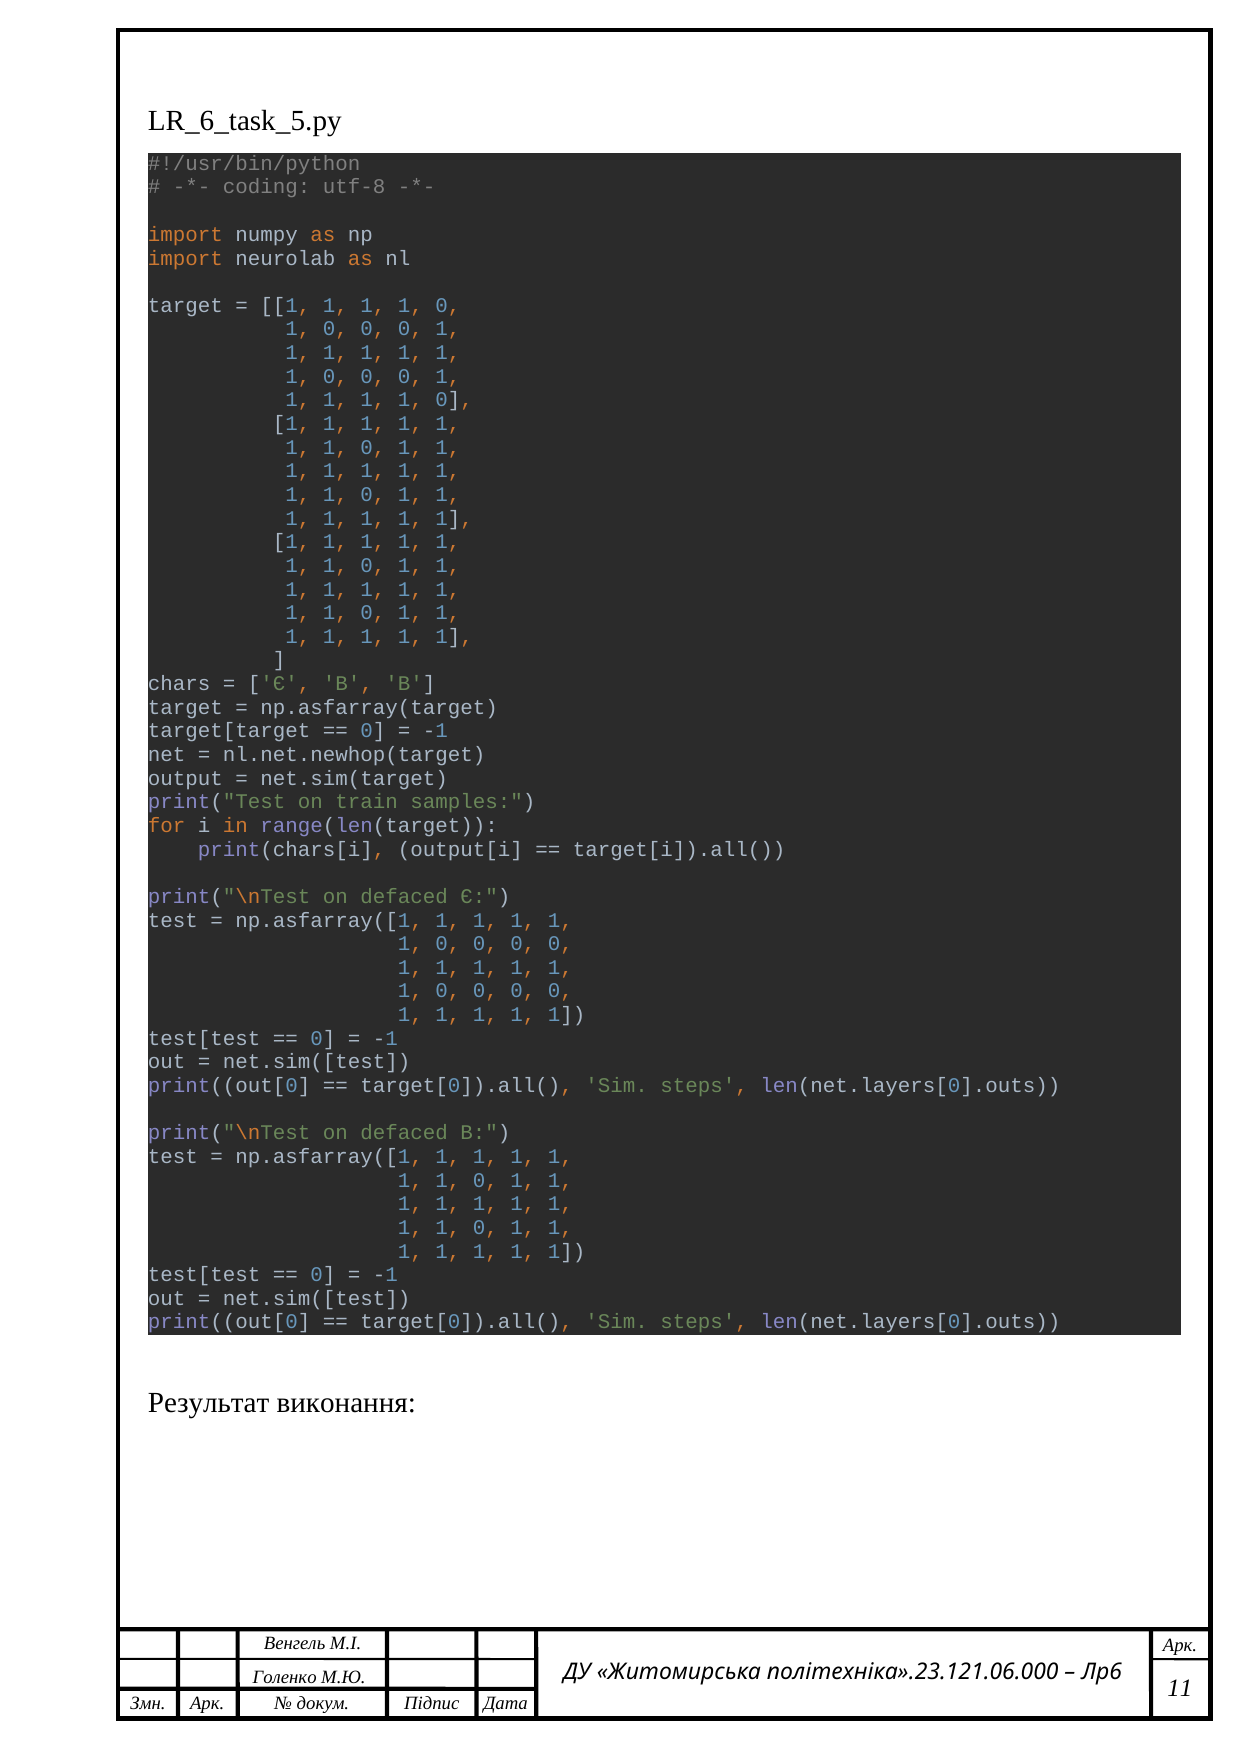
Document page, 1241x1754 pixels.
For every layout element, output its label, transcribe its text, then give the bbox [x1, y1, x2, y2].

text #!/usr/bin/python # -*- coding: utf-8 -*- import numpy as np import neurolab as nl target = [[1, 1, 1, 1, 0, 1, 0, 0, 0, 1, 1, 1, 1, 1, 1, 1, 0, 0, 0, 1, 1, 1, 1, 1, 0], [1, 1, 1, 1, 1, 1, 1, 0, 1, 1, 1, 1, 1, 1, 1, 1, 1, 0, 1, 1, 1, 1, 1, 1, 1], [1, 1, 1, 1, 1, 1, 1, 0, 1, 1, 1, 1, 1, 1, 1, 1, 1, 0, 1, 1, 1, 1, 1, 1, 1], ] chars = ['Є', 'В', 'В'] target = np.asfarray(target) target[target == 0] = -1 net = nl.net.newhop(target) output = net.sim(target) print("Test on train samples:") for i in range(len(target)): print(chars[i], (output[i] == target[i]).all()) print("\nTest on defaced Є:") test = np.asfarray([1, 1, 1, 1, 1, 1, 0, 0, 0, 0, 1, 1, 1, 1, 1, 1, 0, 0, 0, 0, 1, 1, 1, 1, 1]) test[test == 0] = -1 out = net.sim([test]) print((out[0] == target[0]).all(), 'Sim. steps', len(net.layers[0].outs)) print("\nTest on defaced В:") test = np.asfarray([1, 1, 1, 1, 1, 1, 1, 0, 1, 1, 1, 1, 1, 1, 1, 1, 1, 0, 1, 1, 1, 1, 1, 1, 1]) test[test == 0] = -1 out = net.sim([test]) print((out[0] == target[0]).all(), 'Sim. steps', len(net.layers[0].outs)) [148, 153, 1181, 1335]
text Результат виконання: [148, 1386, 1181, 1419]
text LR_6_task_5.py [148, 103, 1181, 136]
